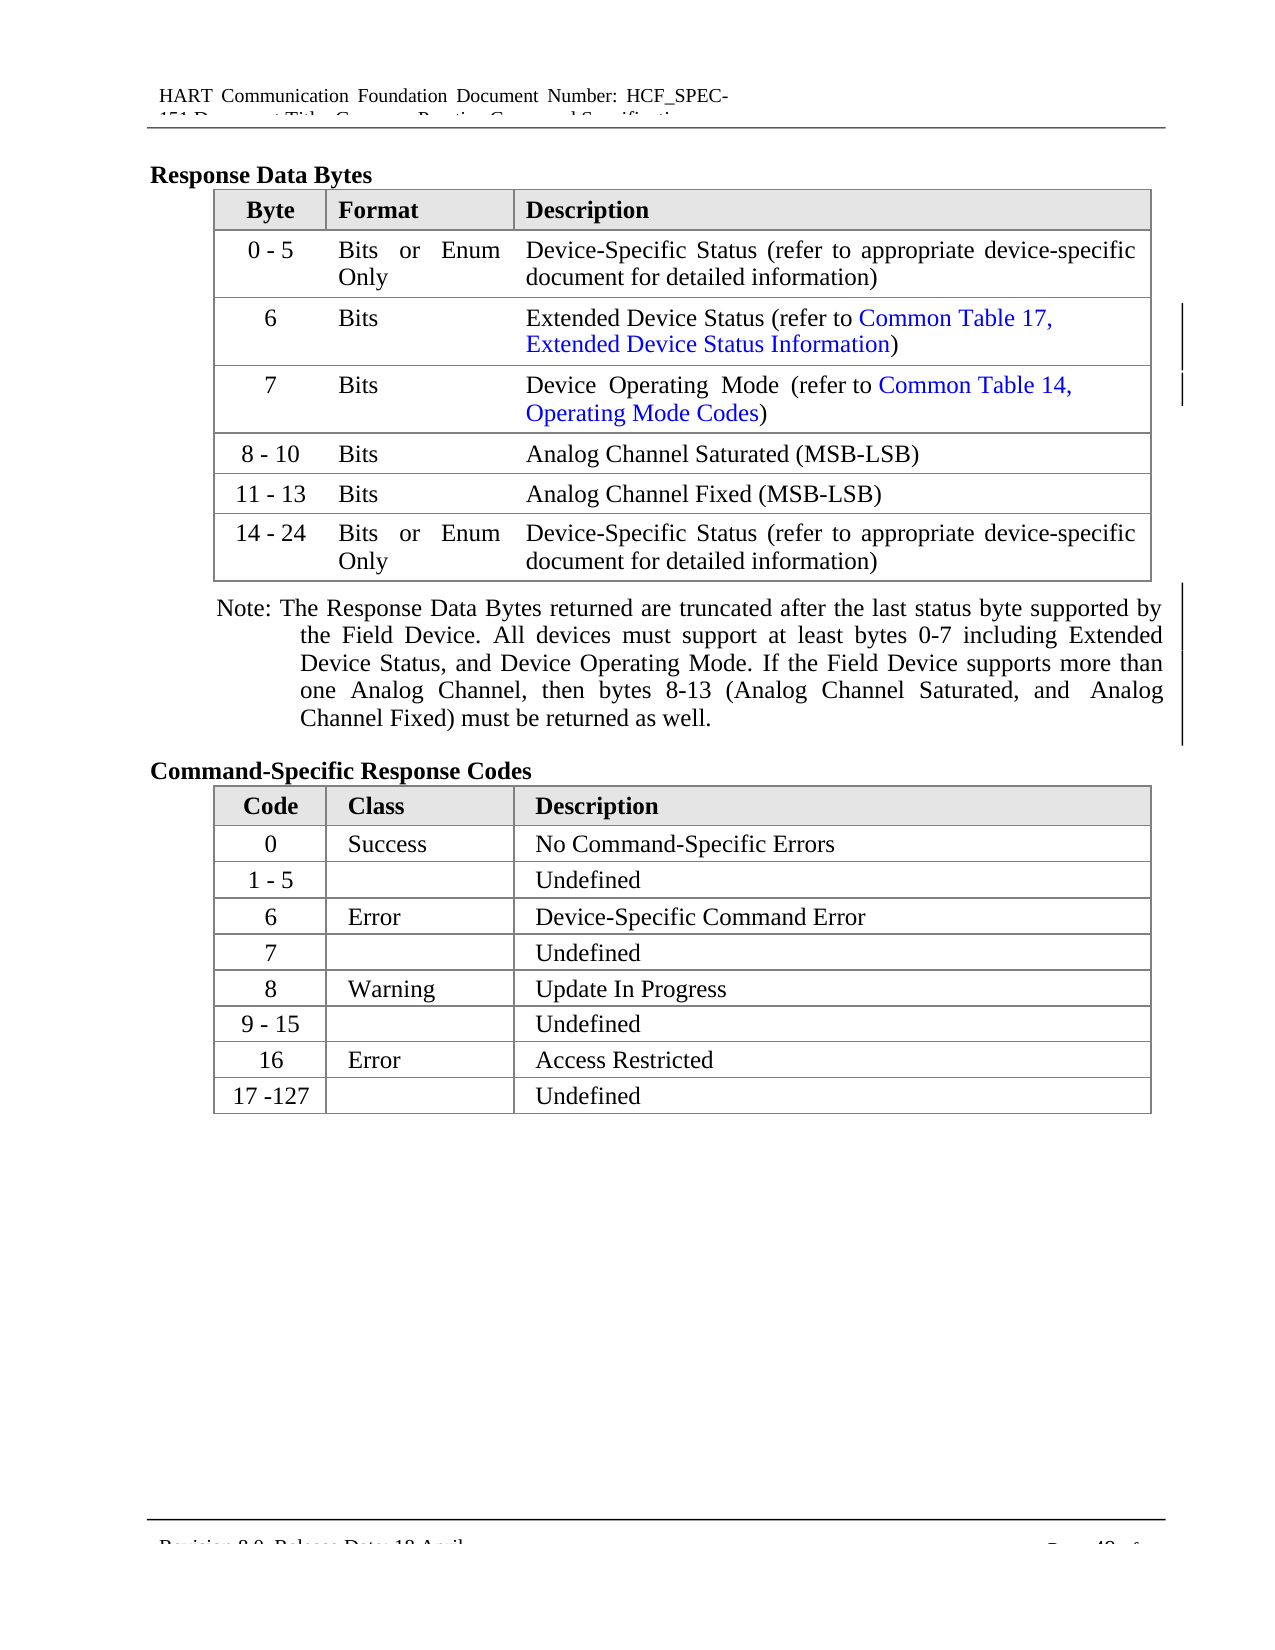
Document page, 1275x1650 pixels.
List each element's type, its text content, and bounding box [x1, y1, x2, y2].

table_cell Device-Specific Command Error [515, 899, 1150, 933]
table_cell No Command-Specific Errors [515, 826, 1150, 861]
table_cell Warning [327, 971, 513, 1005]
table_cell Undefined [515, 1078, 1150, 1113]
table_cell Error [327, 1042, 513, 1077]
table_header Class [327, 787, 513, 825]
table_cell 14 - 24 Bits or Enum Device-Specific Status (refer to appropriate device-specific Only document for detailed information) [215, 514, 1150, 580]
table_cell 7 Bits Device Operating Mode (refer to Common Table 14, Operating Mode Codes) [215, 366, 1150, 432]
table_cell Undefined [515, 862, 1150, 897]
table_cell 17 -127 [215, 1078, 325, 1113]
table_cell 6 [215, 899, 325, 933]
table_cell 7 [215, 935, 325, 969]
text Command-Specific Response Codes [150, 756, 1179, 785]
table_cell 8 - 10 Bits Analog Channel Saturated (MSB-LSB) [215, 434, 1150, 473]
table_cell 9 - 15 [215, 1007, 325, 1041]
table_cell [327, 935, 513, 969]
table_cell Update In Progress [515, 971, 1150, 1005]
table_header Description [515, 190, 1150, 229]
table_cell [327, 1007, 513, 1041]
table_cell Error [327, 899, 513, 933]
table_cell 0 - 5 Bits or Enum Device-Specific Status (refer to appropriate device-specific Only document for detailed information) [215, 231, 1150, 297]
table_header Byte [215, 190, 325, 229]
table_cell Undefined [515, 935, 1150, 969]
table_cell 11 - 13 Bits Analog Channel Fixed (MSB-LSB) [215, 474, 1150, 512]
text Response Data Bytes [150, 160, 1179, 188]
table_cell 16 [215, 1042, 325, 1077]
table_cell Success [327, 826, 513, 861]
table_header Code [215, 787, 325, 825]
table_cell 1 - 5 [215, 862, 325, 897]
table_header Description [515, 787, 1150, 825]
text Note: The Response Data Bytes returned are truncated after the last status byte supported by the Field Device. All devices must support at least bytes 0-7 including Extended Device Status, and Device Operating Mode. If the Field Device supports more than one Analog Channel, then bytes 8-13 (Analog Channel Saturated, and Analog Channel Fixed) must be returned as well. [216, 594, 1163, 731]
table_cell 0 [215, 826, 325, 861]
table_cell 6 Bits Extended Device Status (refer to Common Table 17, Extended Device Status Information) [215, 298, 1150, 365]
table_cell Undefined [515, 1007, 1150, 1041]
table_cell [327, 862, 513, 897]
table_cell Access Restricted [515, 1042, 1150, 1077]
table_cell [327, 1078, 513, 1113]
table_header Format [327, 190, 513, 229]
table_cell 8 [215, 971, 325, 1005]
